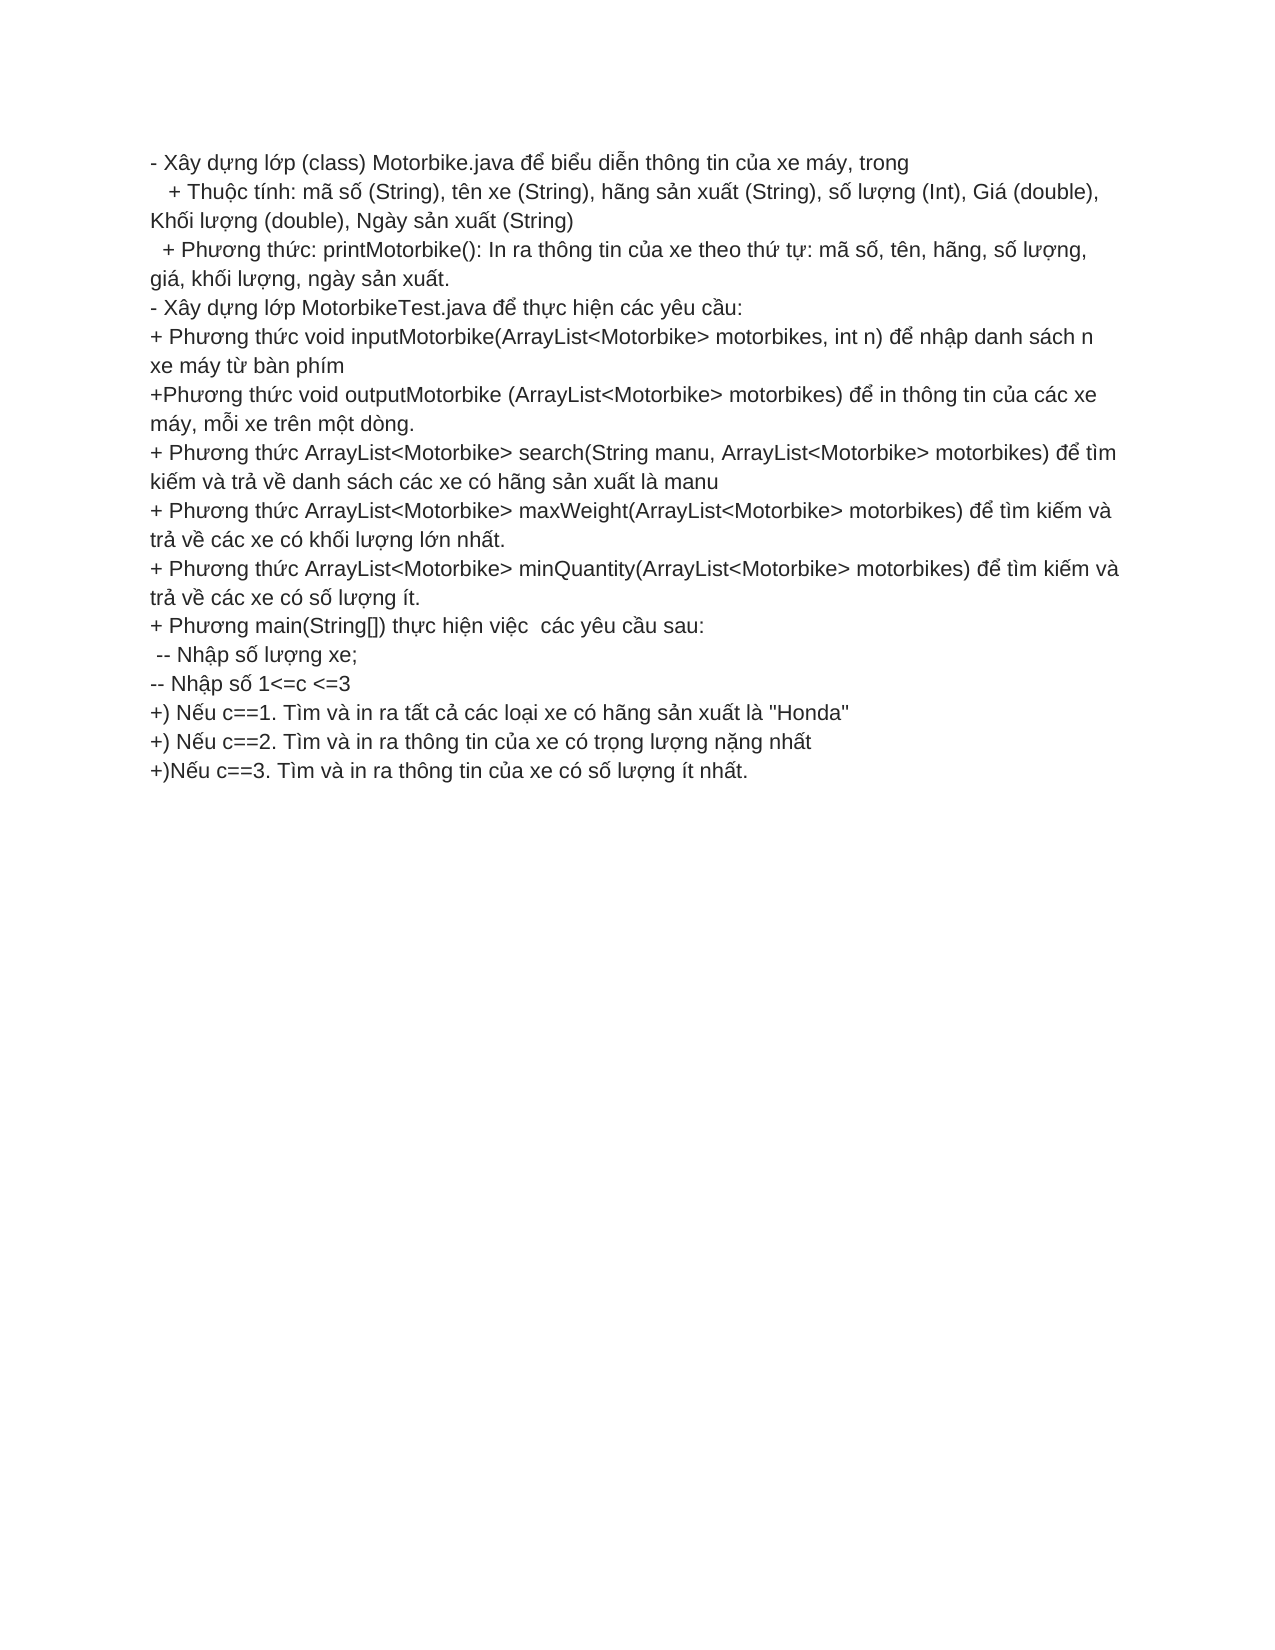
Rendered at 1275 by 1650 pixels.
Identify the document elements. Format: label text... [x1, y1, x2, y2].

text +Phương thức void outputMotorbike (ArrayList<Motorbike> motorbikes) để in thông tin của các xe máy, mỗi xe trên một dòng. [150, 382, 1125, 436]
text -- Nhập số lượng xe; [150, 642, 1125, 667]
text + Phương thức void inputMotorbike(ArrayList<Motorbike> motorbikes, int n) để nhập danh sách n xe máy từ bàn phím [150, 324, 1125, 378]
text + Phương main(String[]) thực hiện việc các yêu cầu sau: [150, 613, 1125, 638]
text + Phương thức ArrayList<Motorbike> search(String manu, ArrayList<Motorbike> motorbikes) để tìm kiếm và trả về danh sách các xe có hãng sản xuất là manu [150, 439, 1125, 494]
text +) Nếu c==1. Tìm và in ra tất cả các loại xe có hãng sản xuất là "Honda" [150, 700, 1125, 725]
text + Phương thức ArrayList<Motorbike> minQuantity(ArrayList<Motorbike> motorbikes) để tìm kiếm và trả về các xe có số lượng ít. [150, 555, 1125, 609]
text + Phương thức ArrayList<Motorbike> maxWeight(ArrayList<Motorbike> motorbikes) để tìm kiếm và trả về các xe có khối lượng lớn nhất. [150, 497, 1125, 552]
text +)Nếu c==3. Tìm và in ra thông tin của xe có số lượng ít nhất. [150, 758, 1125, 783]
text + Phương thức: printMotorbike(): In ra thông tin của xe theo thứ tự: mã số, tên, hãng, số lượng, giá, khối lượng, ngày sản xuất. [150, 237, 1125, 291]
text - Xây dựng lớp MotorbikeTest.java để thực hiện các yêu cầu: [150, 295, 1125, 320]
text -- Nhập số 1<=c <=3 [150, 671, 1125, 696]
text + Thuộc tính: mã số (String), tên xe (String), hãng sản xuất (String), số lượng (Int), Giá (double), Khối lượng (double), Ngày sản xuất (String) [150, 179, 1125, 233]
text - Xây dựng lớp (class) Motorbike.java để biểu diễn thông tin của xe máy, trong [150, 150, 1125, 175]
text +) Nếu c==2. Tìm và in ra thông tin của xe có trọng lượng nặng nhất [150, 729, 1125, 754]
